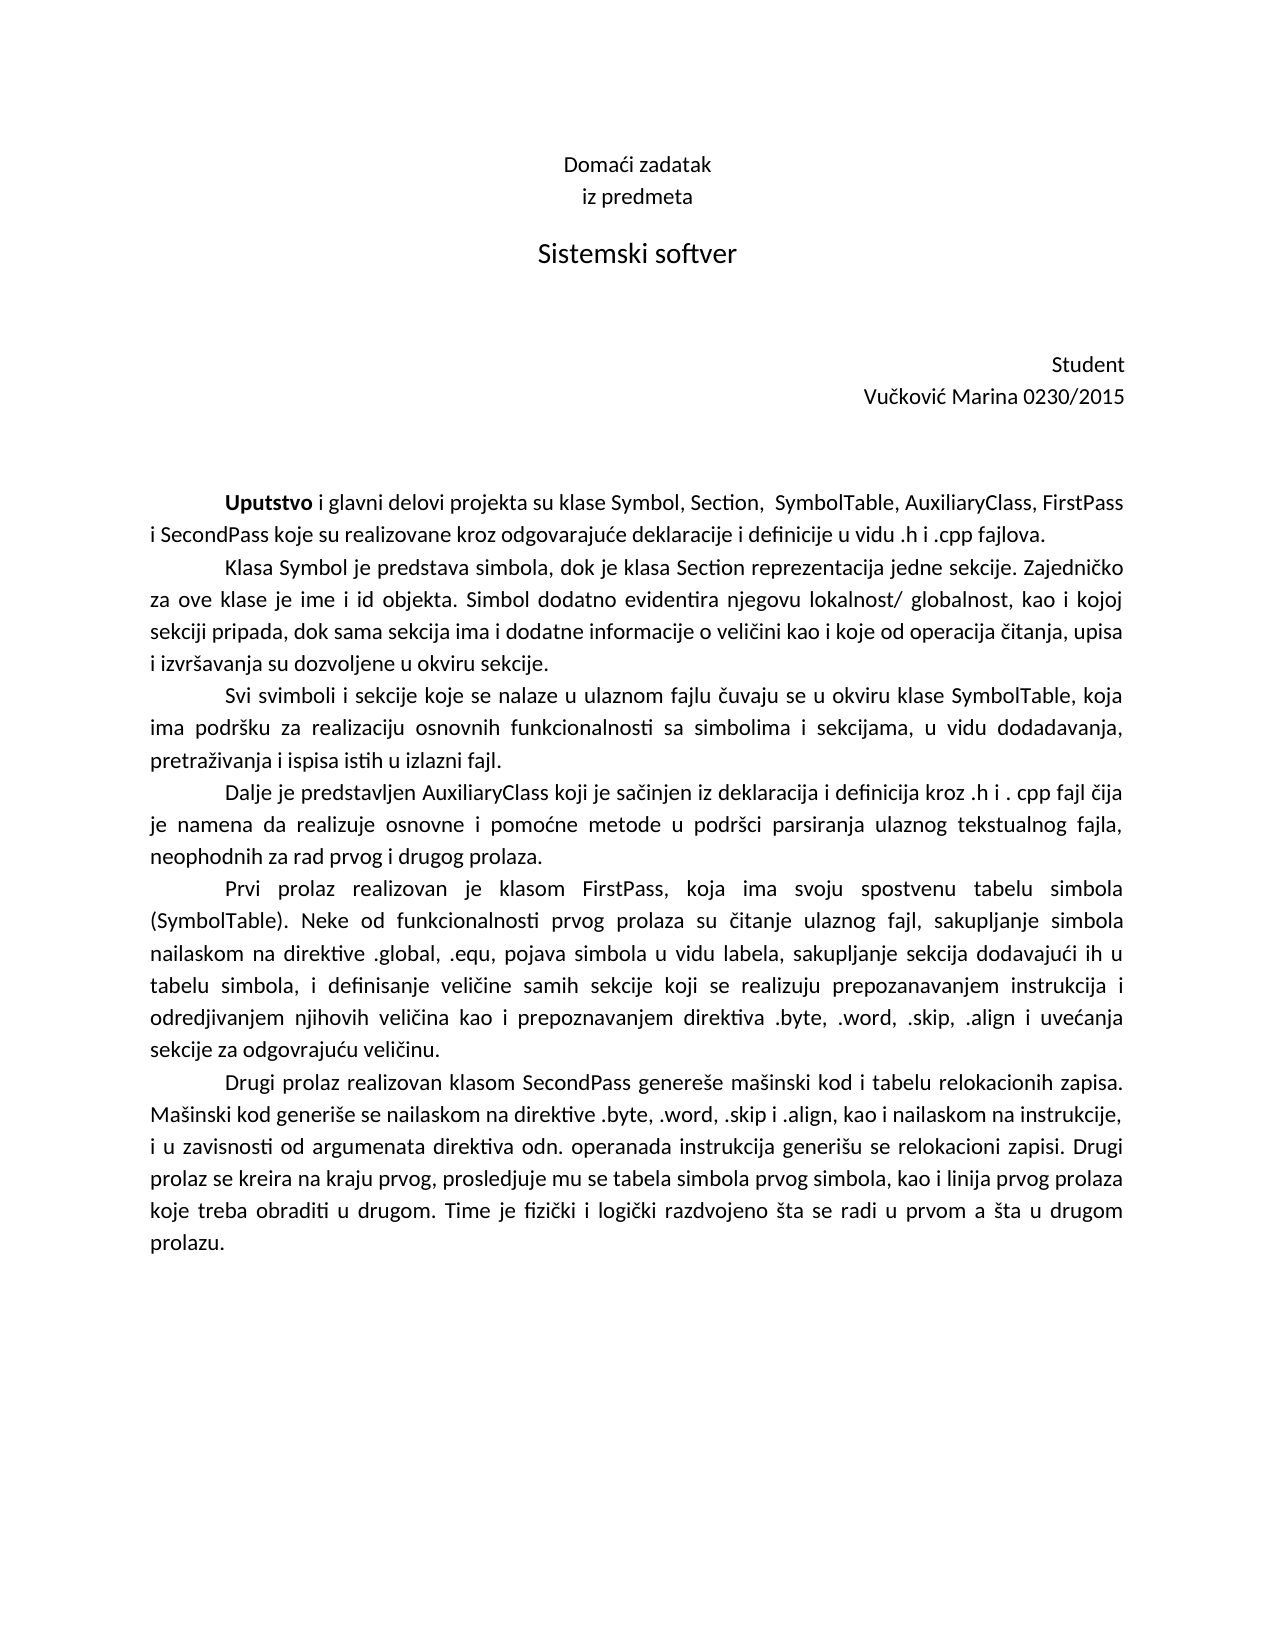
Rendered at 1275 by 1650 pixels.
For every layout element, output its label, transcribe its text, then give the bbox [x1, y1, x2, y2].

text Student Vučković Marina 0230/2015 [150, 350, 1125, 410]
text Sistemski softver [150, 235, 1125, 271]
text Domaći zadatak iz predmeta [150, 150, 1125, 210]
text Uputstvo i glavni delovi projekta su klase Symbol, Section, SymbolTable, AuxiliaryClass, FirstPass i SecondPass koje su realizovane kroz odgovarajuće deklaracije i definicije u vidu .h i .cpp fajlova. Klasa Symbol je predstava simbola, dok je klasa Section reprezentacija jedne sekcije. Zajedničko za ove klase je ime i id objekta. Simbol dodatno evidentira njegovu lokalnost/ globalnost, kao i kojoj sekciji pripada, dok sama sekcija ima i dodatne informacije o veličini kao i koje od operacija čitanja, upisa i izvršavanja su dozvoljene u okviru sekcije. Svi svimboli i sekcije koje se nalaze u ulaznom fajlu čuvaju se u okviru klase SymbolTable, koja ima podršku za realizaciju osnovnih funkcionalnosti sa simbolima i sekcijama, u vidu dodadavanja, pretraživanja i ispisa istih u izlazni fajl. Dalje je predstavljen AuxiliaryClass koji je sačinjen iz deklaracija i definicija kroz .h i . cpp fajl čija je namena da realizuje osnovne i pomoćne metode u podršci parsiranja ulaznog tekstualnog fajla, neophodnih za rad prvog i drugog prolaza. Prvi prolaz realizovan je klasom FirstPass, koja ima svoju spostvenu tabelu simbola (SymbolTable). Neke od funkcionalnosti prvog prolaza su čitanje ulaznog fajl, sakupljanje simbola nailaskom na direktive .global, .equ, pojava simbola u vidu labela, sakupljanje sekcija dodavajući ih u tabelu simbola, i definisanje veličine samih sekcije koji se realizuju prepozanavanjem instrukcija i odredjivanjem njihovih veličina kao i prepoznavanjem direktiva .byte, .word, .skip, .align i uvećanja sekcije za odgovrajuću veličinu. Drugi prolaz realizovan klasom SecondPass genereše mašinski kod i tabelu relokacionih zapisa. Mašinski kod generiše se nailaskom na direktive .byte, .word, .skip i .align, kao i nailaskom na instrukcije, i u zavisnosti od argumenata direktiva odn. operanada instrukcija generišu se relokacioni zapisi. Drugi prolaz se kreira na kraju prvog, prosledjuje mu se tabela simbola prvog simbola, kao i linija prvog prolaza koje treba obraditi u drugom. Time je fizički i logički razdvojeno šta se radi u prvom a šta u drugom prolazu. [150, 488, 1125, 1289]
